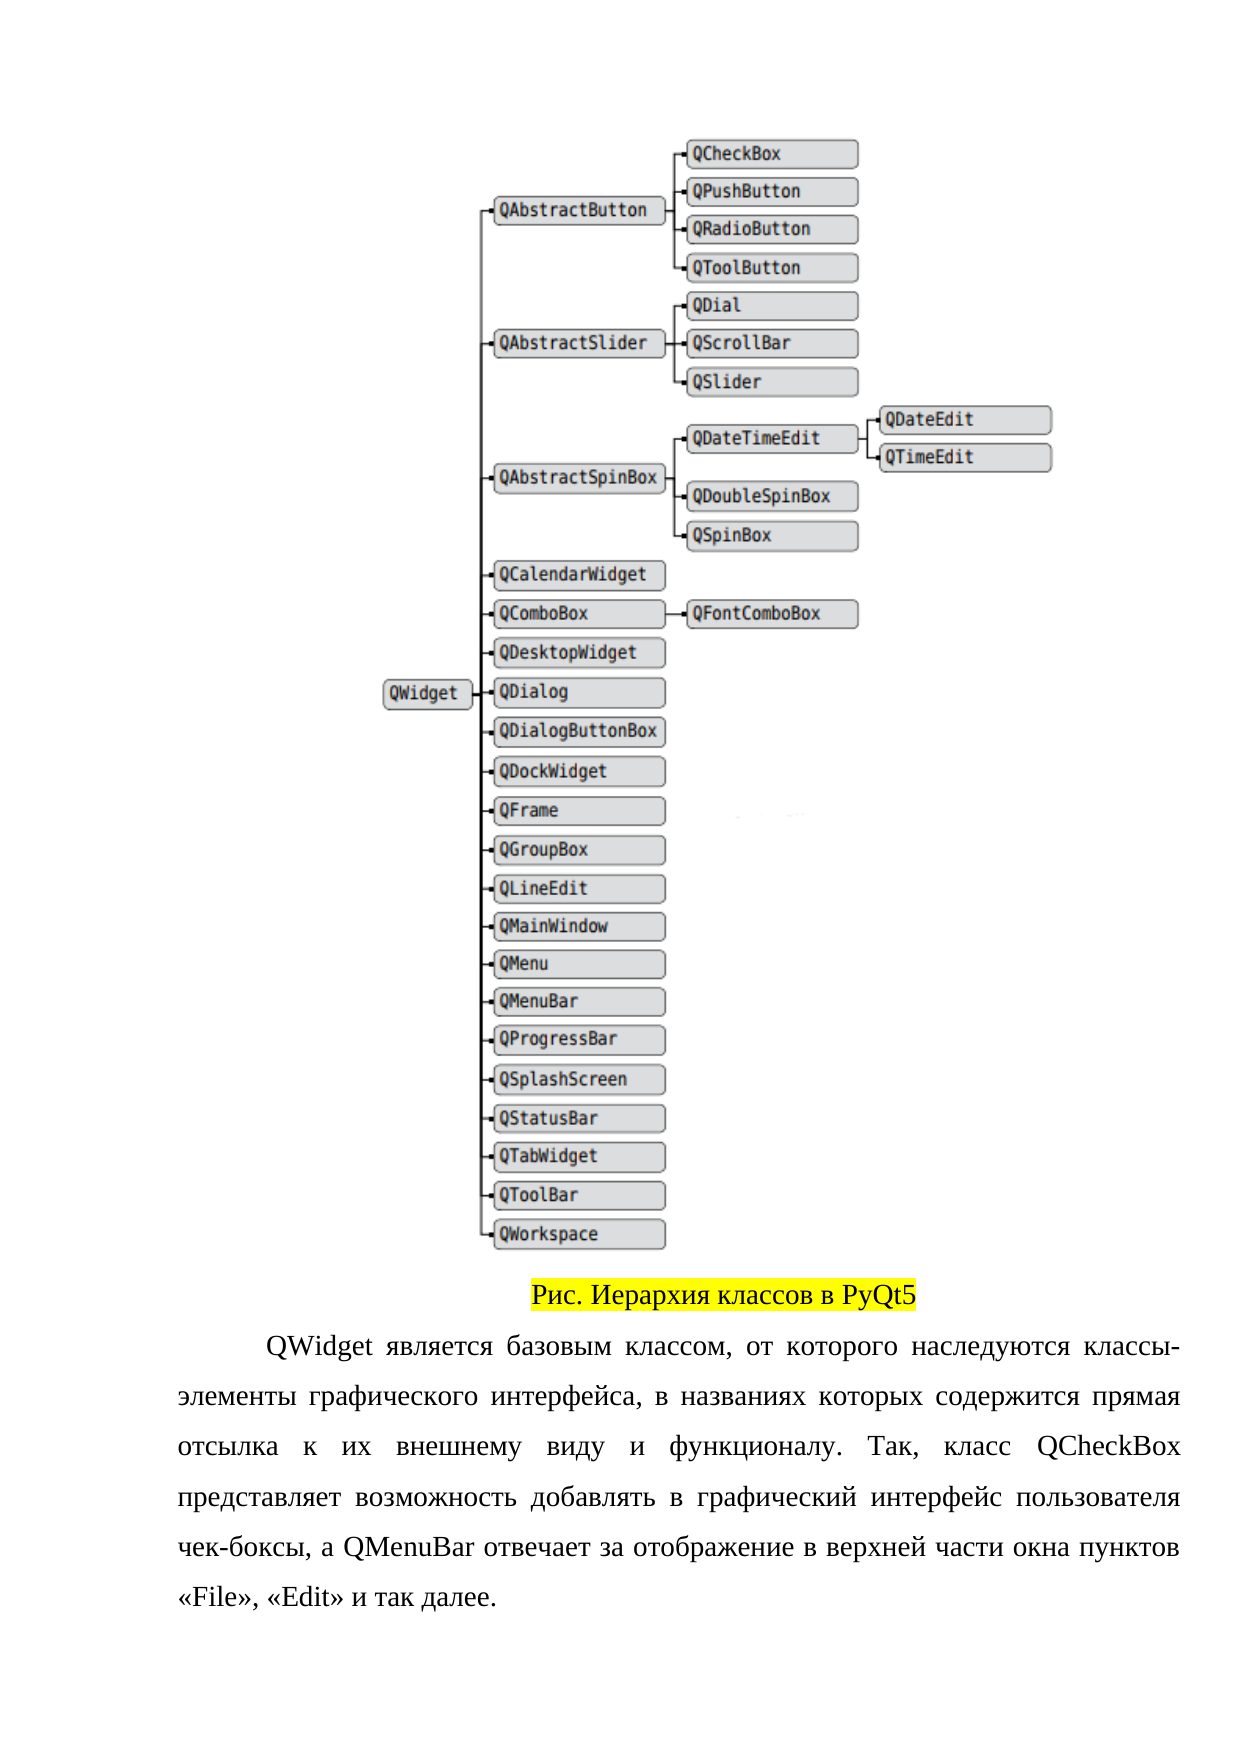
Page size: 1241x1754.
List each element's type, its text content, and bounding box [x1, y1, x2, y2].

text QWidget является базовым классом, от которого наследуются классы-элементы графического интерфейса, в названиях которых содержится прямая отсылка к их внешнему виду и функционалу. Так, класс QCheckBox представляет возможность добавлять в графический интерфейс пользователя чек-боксы, а QMenuBar отвечает за отображение в верхней части окна пунктов «File», «Edit» и так далее. [177, 1328, 1181, 1613]
picture [353, 118, 1093, 1264]
text Рис. Иерархия классов в PyQt5 [177, 1277, 1181, 1311]
